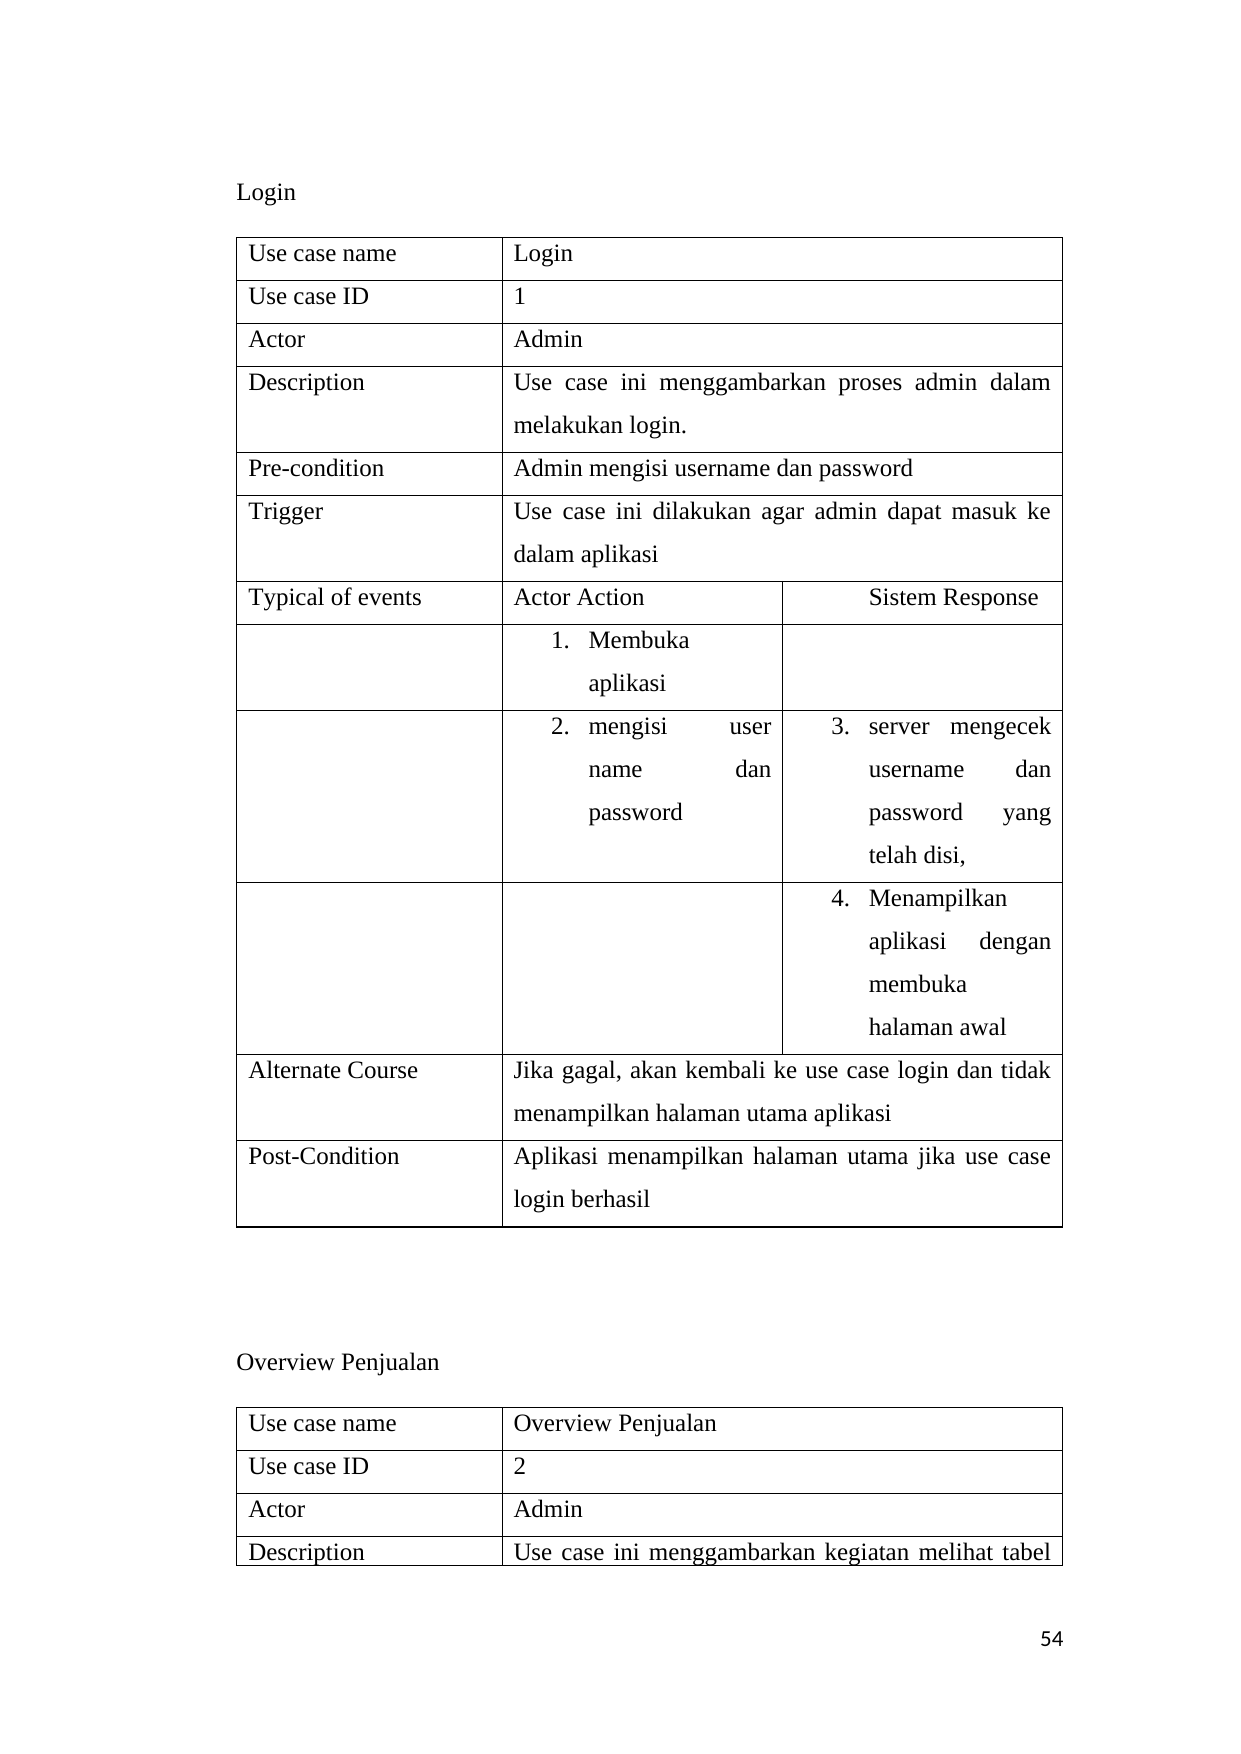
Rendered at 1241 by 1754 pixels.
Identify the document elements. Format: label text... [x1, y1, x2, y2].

table_cell Typical of events [237, 582, 502, 624]
table_cell [237, 711, 502, 882]
table_cell [503, 883, 782, 1054]
table_cell Admin [503, 324, 1062, 366]
table_cell mengisi user name dan password [503, 711, 782, 882]
table_cell Use case ini menggambarkan proses admin dalam melakukan login. [503, 367, 1062, 452]
table_cell Post-Condition [237, 1141, 502, 1226]
table_header Overview Penjualan [503, 1408, 1062, 1450]
table_cell Use case ini dilakukan agar admin dapat masuk ke dalam aplikasi [503, 496, 1062, 581]
table_cell [237, 883, 502, 1054]
table_cell Admin [503, 1494, 1062, 1536]
table_header Use case name [237, 238, 502, 280]
table_cell Description [237, 1537, 502, 1565]
table_cell [237, 625, 502, 710]
table_header Login [503, 238, 1062, 280]
table_cell Use case ID [237, 1451, 502, 1493]
table_cell Actor [237, 324, 502, 366]
table_cell Membuka aplikasi [503, 625, 782, 710]
table_cell Alternate Course [237, 1055, 502, 1140]
table_cell Description [237, 367, 502, 452]
table_cell 2 [503, 1451, 1062, 1493]
table_cell Trigger [237, 496, 502, 581]
text Overview Penjualan [236, 1347, 1063, 1376]
table_cell 1 [503, 281, 1062, 323]
table_cell Use case ID [237, 281, 502, 323]
text Login [236, 177, 1063, 206]
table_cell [503, 1537, 1062, 1565]
table_cell [783, 625, 1062, 710]
table_cell Admin mengisi username dan password [503, 453, 1062, 495]
table_cell Pre-condition [237, 453, 502, 495]
table_header Use case name [237, 1408, 502, 1450]
table_cell Jika gagal, akan kembali ke use case login dan tidak menampilkan halaman utama aplikasi [503, 1055, 1062, 1140]
table_cell Sistem Response [783, 582, 1062, 624]
table_cell Menampilkan aplikasi dengan membuka halaman awal [783, 883, 1062, 1054]
table_cell Actor [237, 1494, 502, 1536]
table_cell Actor Action [503, 582, 782, 624]
table_cell server mengecek username dan password yang telah disi, [783, 711, 1062, 882]
table_cell Aplikasi menampilkan halaman utama jika use case login berhasil [503, 1141, 1062, 1226]
